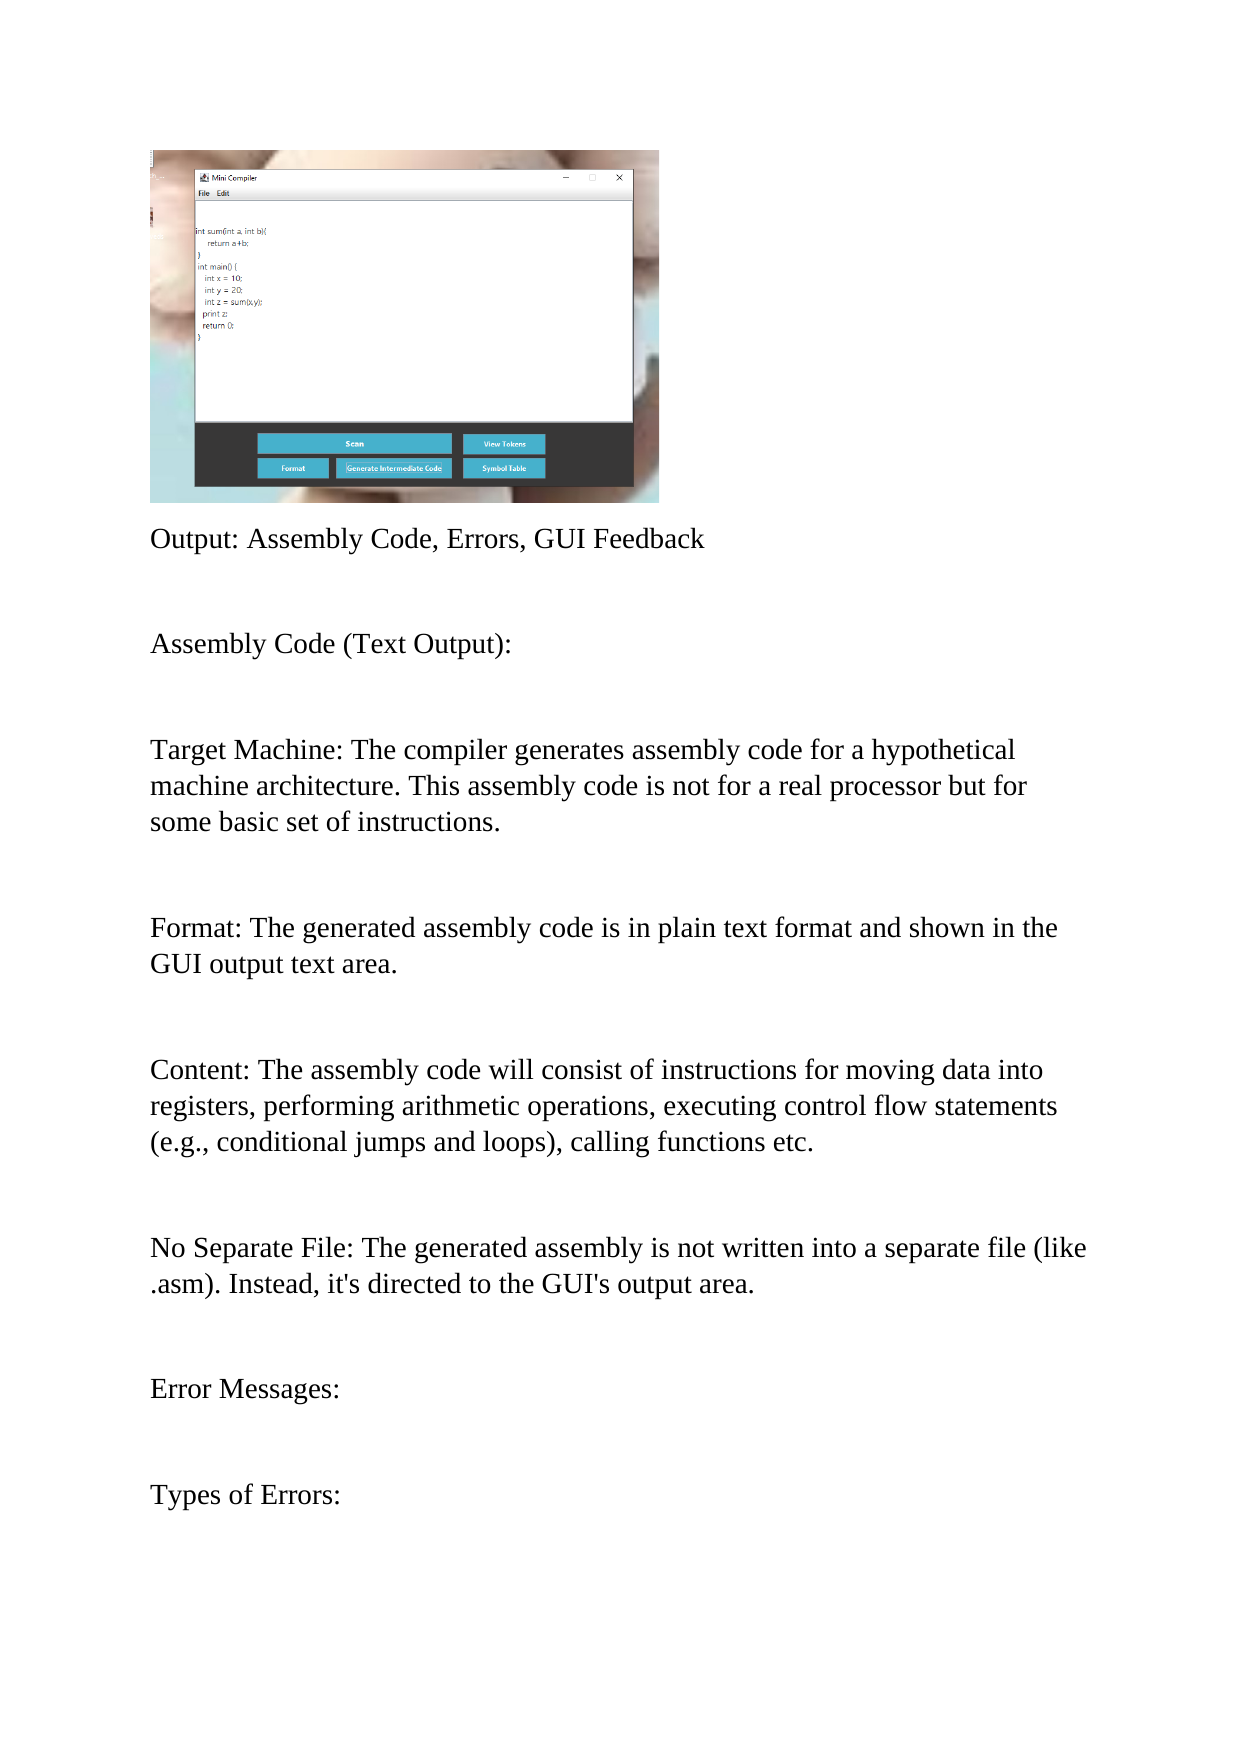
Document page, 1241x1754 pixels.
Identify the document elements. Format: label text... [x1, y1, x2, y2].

text Error Messages: [150, 1372, 1090, 1405]
text Target Machine: The compiler generates assembly code for a hypothetical machine architecture. This assembly code is not for a real processor but for some basic set of instructions. [150, 732, 1090, 838]
text Types of Errors: [150, 1477, 1090, 1511]
picture [150, 150, 660, 503]
text Format: The generated assembly code is in plain text format and shown in the GUI output text area. [150, 910, 1090, 980]
text No Separate File: The generated assembly is not written into a separate file (like .asm). Instead, it's directed to the GUI's output area. [150, 1230, 1090, 1299]
text Assembly Code (Text Output): [150, 627, 1090, 660]
text Output: Assembly Code, Errors, GUI Feedback [150, 521, 1090, 554]
text Content: The assembly code will consist of instructions for moving data into registers, performing arithmetic operations, executing control flow statements (e.g., conditional jumps and loops), calling functions etc. [150, 1052, 1090, 1158]
